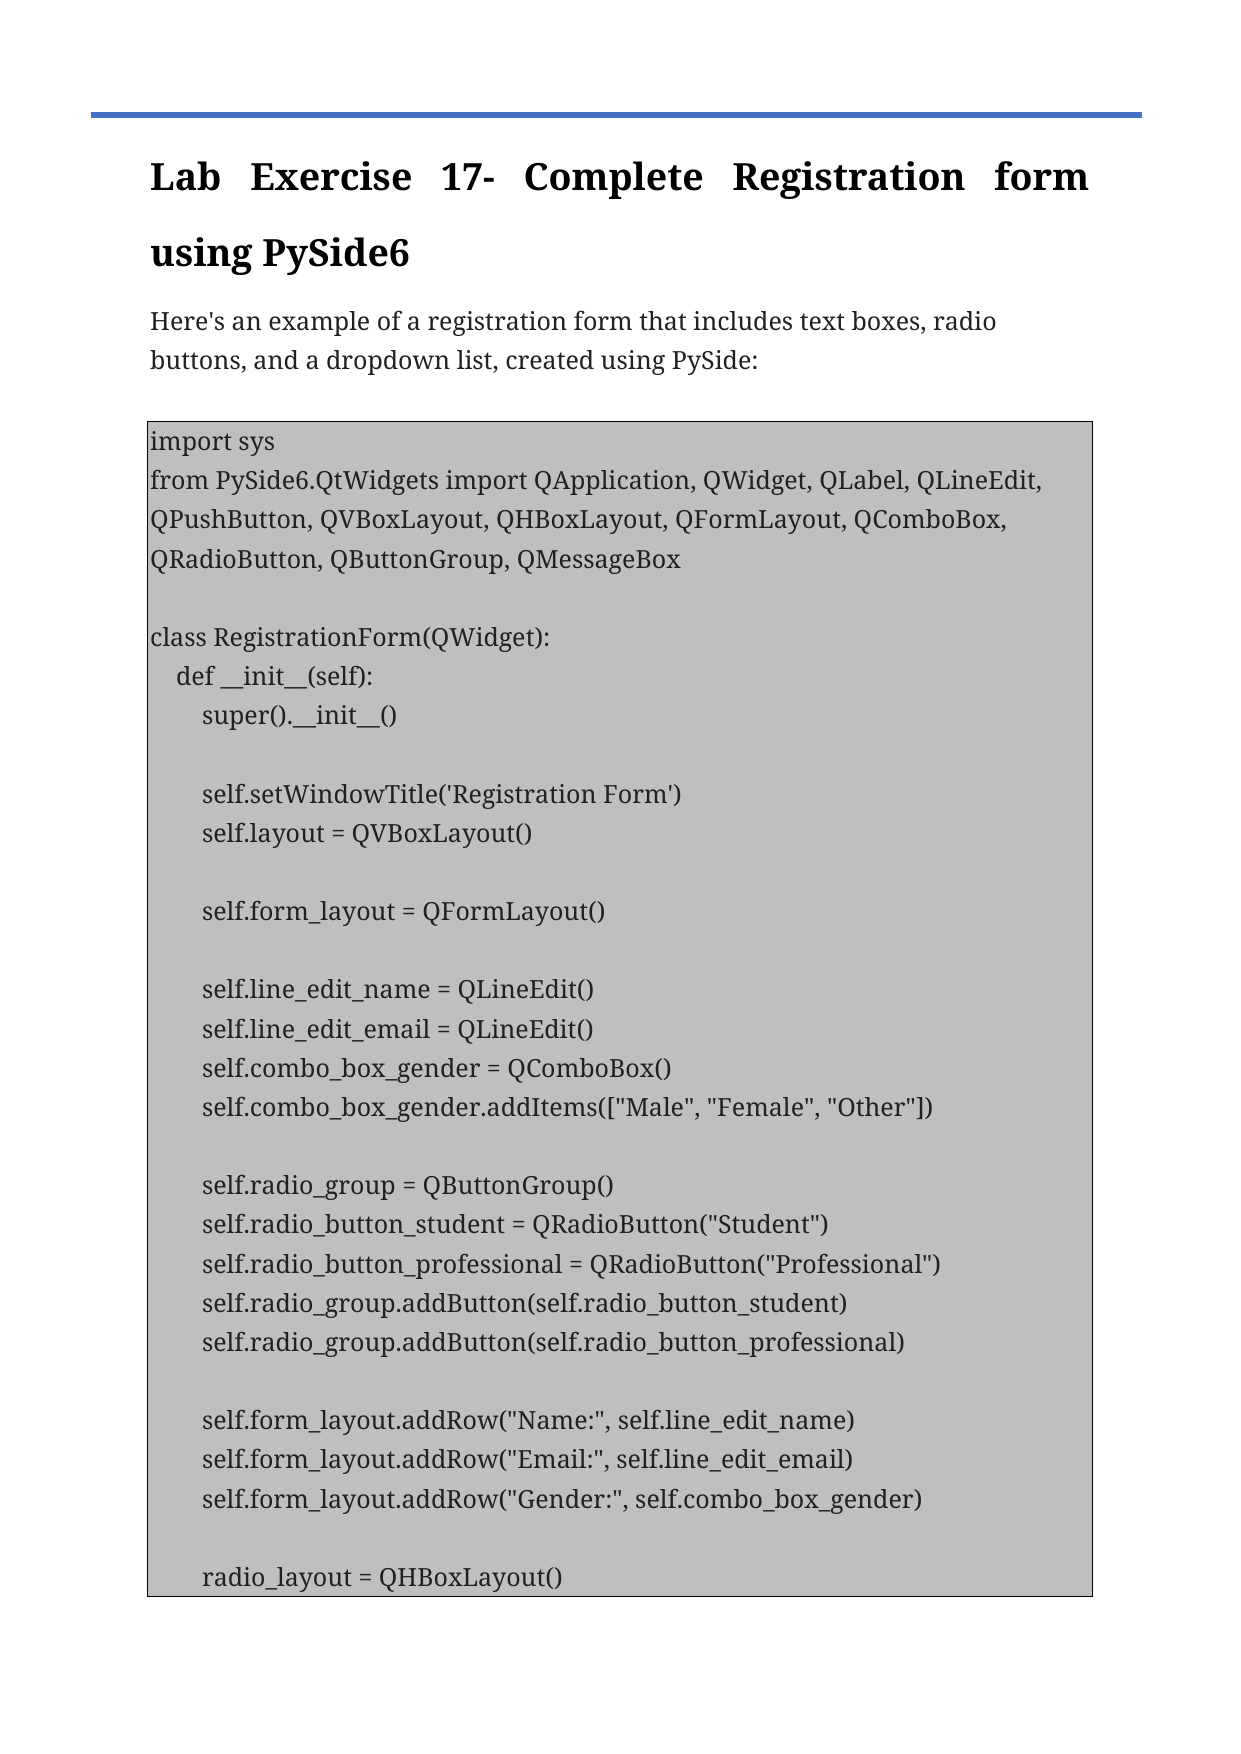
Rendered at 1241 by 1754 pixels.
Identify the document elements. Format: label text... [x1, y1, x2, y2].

text super().__init__() [148, 695, 1092, 732]
text class RegistrationForm(QWidget): [148, 616, 1092, 654]
text self.radio_group.addButton(self.radio_button_professional) [148, 1321, 1092, 1359]
text self.combo_box_gender = QComboBox() [148, 1047, 1092, 1084]
text self.radio_group.addButton(self.radio_button_student) [148, 1282, 1092, 1319]
text self.radio_button_student = QRadioButton("Student") [148, 1204, 1092, 1241]
text import sys [148, 422, 1092, 458]
text from PySide6.QtWidgets import QApplication, QWidget, QLabel, QLineEdit, QPushButton, QVBoxLayout, QHBoxLayout, QFormLayout, QComboBox, QRadioButton, QButtonGroup, QMessageBox [148, 460, 1092, 575]
text self.line_edit_name = QLineEdit() [148, 969, 1092, 1006]
text self.form_layout = QFormLayout() [148, 891, 1092, 928]
text self.radio_group = QButtonGroup() [148, 1165, 1092, 1202]
text def __init__(self): [148, 656, 1092, 693]
text self.radio_button_professional = QRadioButton("Professional") [148, 1243, 1092, 1280]
text self.layout = QVBoxLayout() [148, 812, 1092, 849]
text self.line_edit_email = QLineEdit() [148, 1008, 1092, 1045]
text self.form_layout.addRow("Name:", self.line_edit_name) [148, 1400, 1092, 1437]
text self.combo_box_gender.addItems(["Male", "Female", "Other"]) [148, 1086, 1092, 1124]
text Lab Exercise 17- Complete Registration form using PySide6 [150, 150, 1090, 278]
text Here's an example of a registration form that includes text boxes, radio buttons, and a dropdown list, created using PySide: [150, 303, 1090, 376]
text radio_layout = QHBoxLayout() [148, 1556, 1092, 1596]
text self.form_layout.addRow("Email:", self.line_edit_email) [148, 1439, 1092, 1476]
text self.form_layout.addRow("Gender:", self.combo_box_gender) [148, 1478, 1092, 1515]
text self.setWindowTitle('Registration Form') [148, 773, 1092, 810]
